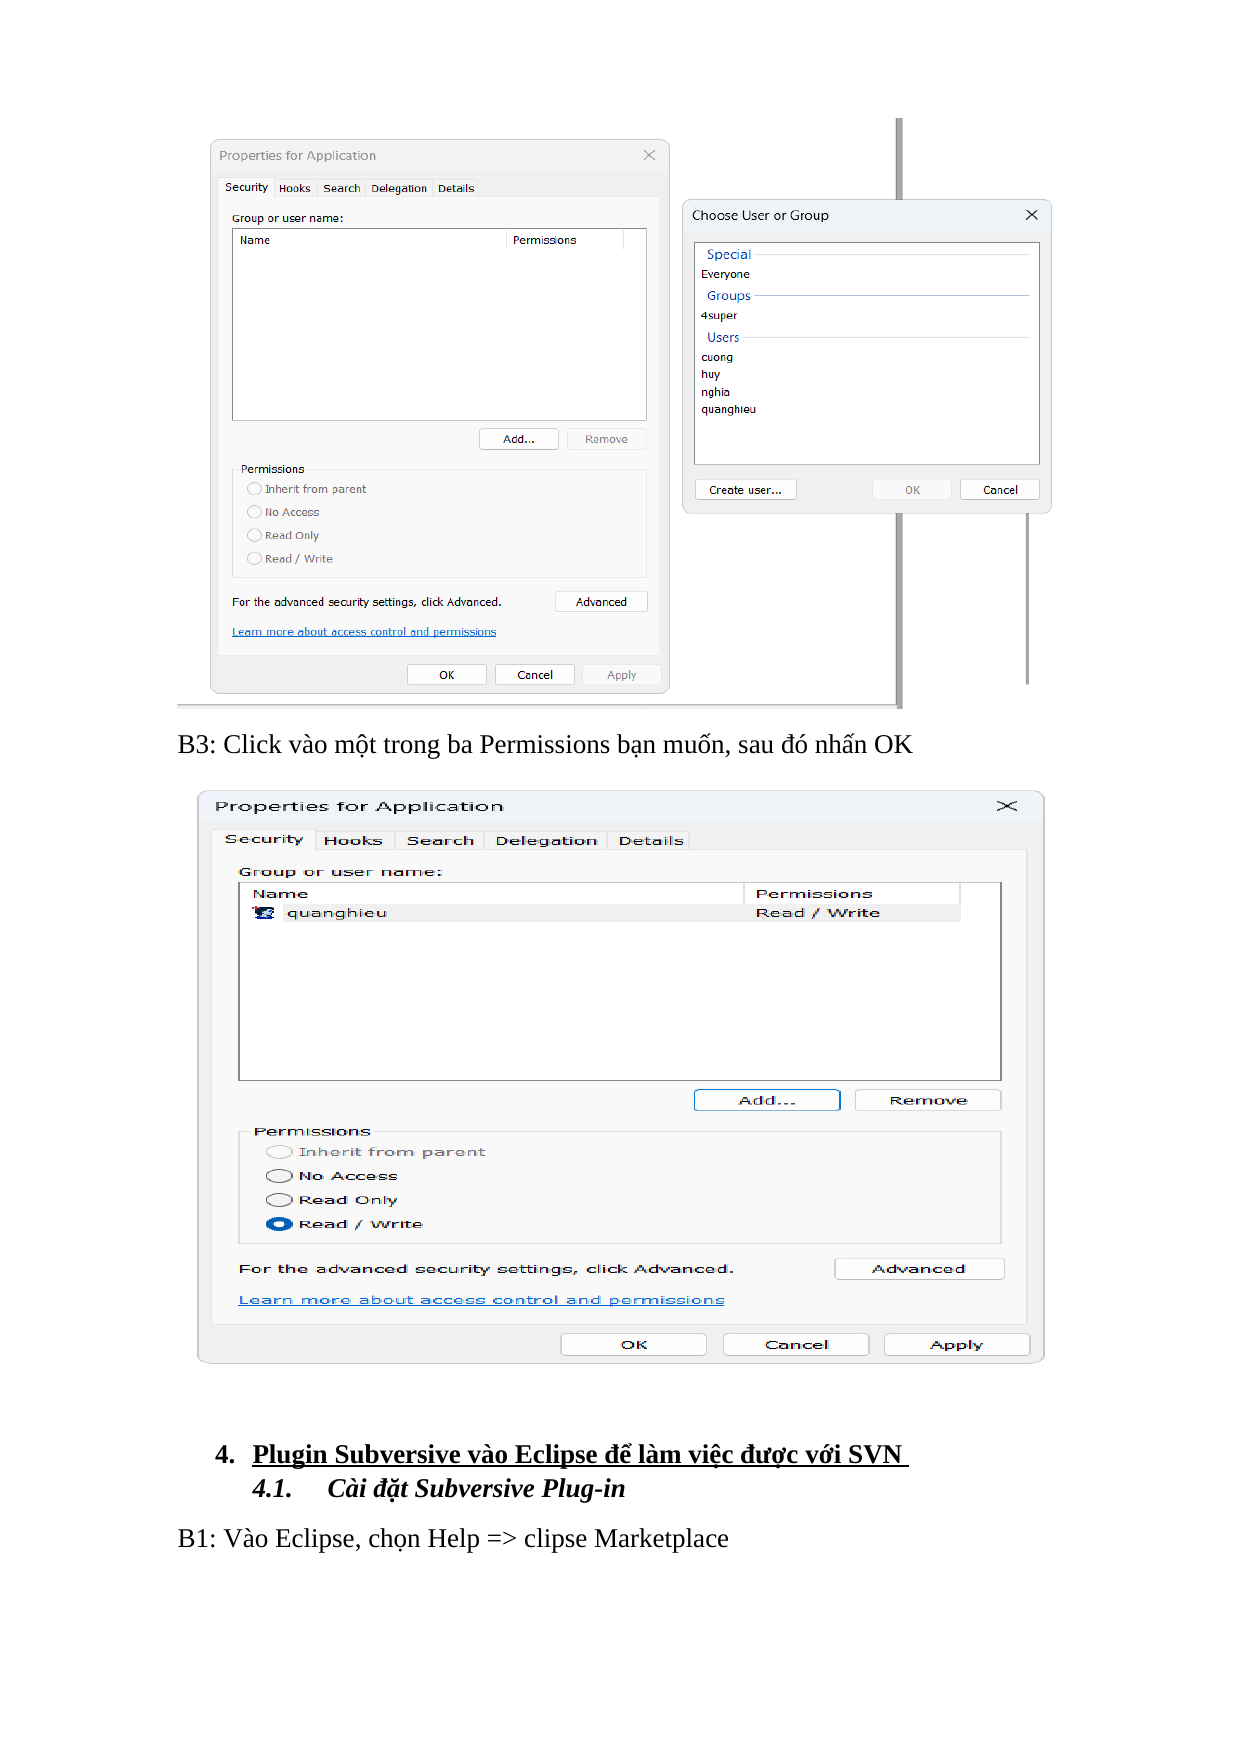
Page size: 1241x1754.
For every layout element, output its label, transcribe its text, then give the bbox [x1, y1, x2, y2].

list Cài đặt Subversive Plug-in [252, 1472, 1152, 1503]
list Plugin Subversive vào Eclipse để làm việc được với SVN [215, 1438, 1152, 1469]
picture [177, 118, 1063, 709]
picture [177, 778, 1063, 1369]
text B1: Vào Eclipse, chọn Help => clipse Marketplace [177, 1522, 1152, 1553]
text B3: Click vào một trong ba Permissions bạn muốn, sau đó nhấn OK [177, 728, 1152, 759]
